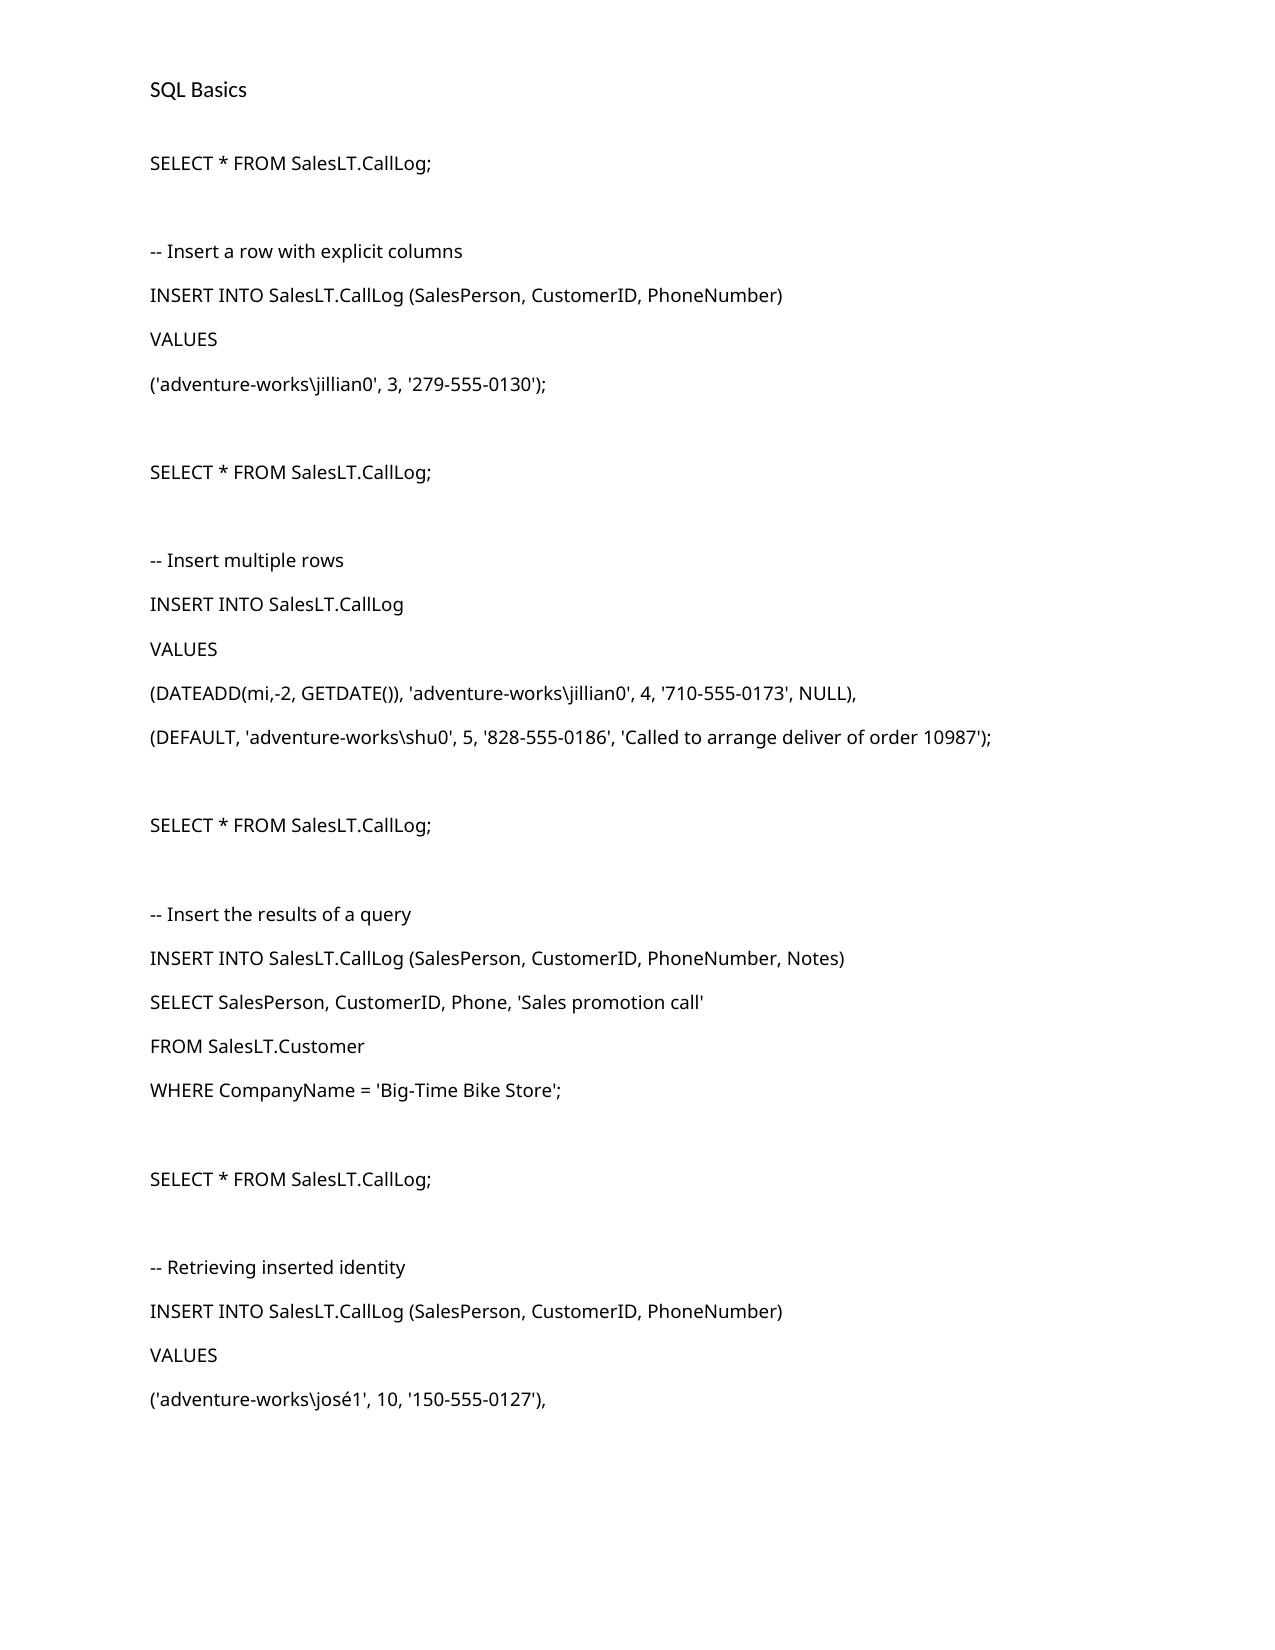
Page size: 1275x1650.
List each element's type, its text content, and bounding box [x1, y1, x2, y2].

text VALUES [150, 1342, 1125, 1368]
text INSERT INTO SalesLT.CallLog [150, 592, 1125, 617]
text (DATEADD(mi,-2, GETDATE()), 'adventure-works\jillian0', 4, '710-555-0173', NULL), [150, 680, 1125, 706]
text WHERE CompanyName = 'Big-Time Bike Store'; [150, 1077, 1125, 1103]
text INSERT INTO SalesLT.CallLog (SalesPerson, CustomerID, PhoneNumber) [150, 282, 1125, 308]
text -- Retrieving inserted identity [150, 1254, 1125, 1280]
text INSERT INTO SalesLT.CallLog (SalesPerson, CustomerID, PhoneNumber) [150, 1298, 1125, 1324]
text ('adventure-works\jillian0', 3, '279-555-0130'); [150, 371, 1125, 396]
text (DEFAULT, 'adventure-works\shu0', 5, '828-555-0186', 'Called to arrange deliver of order 10987'); [150, 724, 1125, 750]
text -- Insert the results of a query [150, 901, 1125, 926]
text -- Insert multiple rows [150, 547, 1125, 573]
text VALUES [150, 327, 1125, 352]
text SELECT * FROM SalesLT.CallLog; [150, 459, 1125, 485]
text SELECT * FROM SalesLT.CallLog; [150, 150, 1125, 176]
text INSERT INTO SalesLT.CallLog (SalesPerson, CustomerID, PhoneNumber, Notes) [150, 945, 1125, 971]
text VALUES [150, 636, 1125, 661]
text SELECT SalesPerson, CustomerID, Phone, 'Sales promotion call' [150, 989, 1125, 1015]
text SELECT * FROM SalesLT.CallLog; [150, 812, 1125, 838]
text -- Insert a row with explicit columns [150, 238, 1125, 264]
text SELECT * FROM SalesLT.CallLog; [150, 1166, 1125, 1191]
text ('adventure-works\josé1', 10, '150-555-0127'), [150, 1387, 1125, 1412]
text FROM SalesLT.Customer [150, 1033, 1125, 1059]
